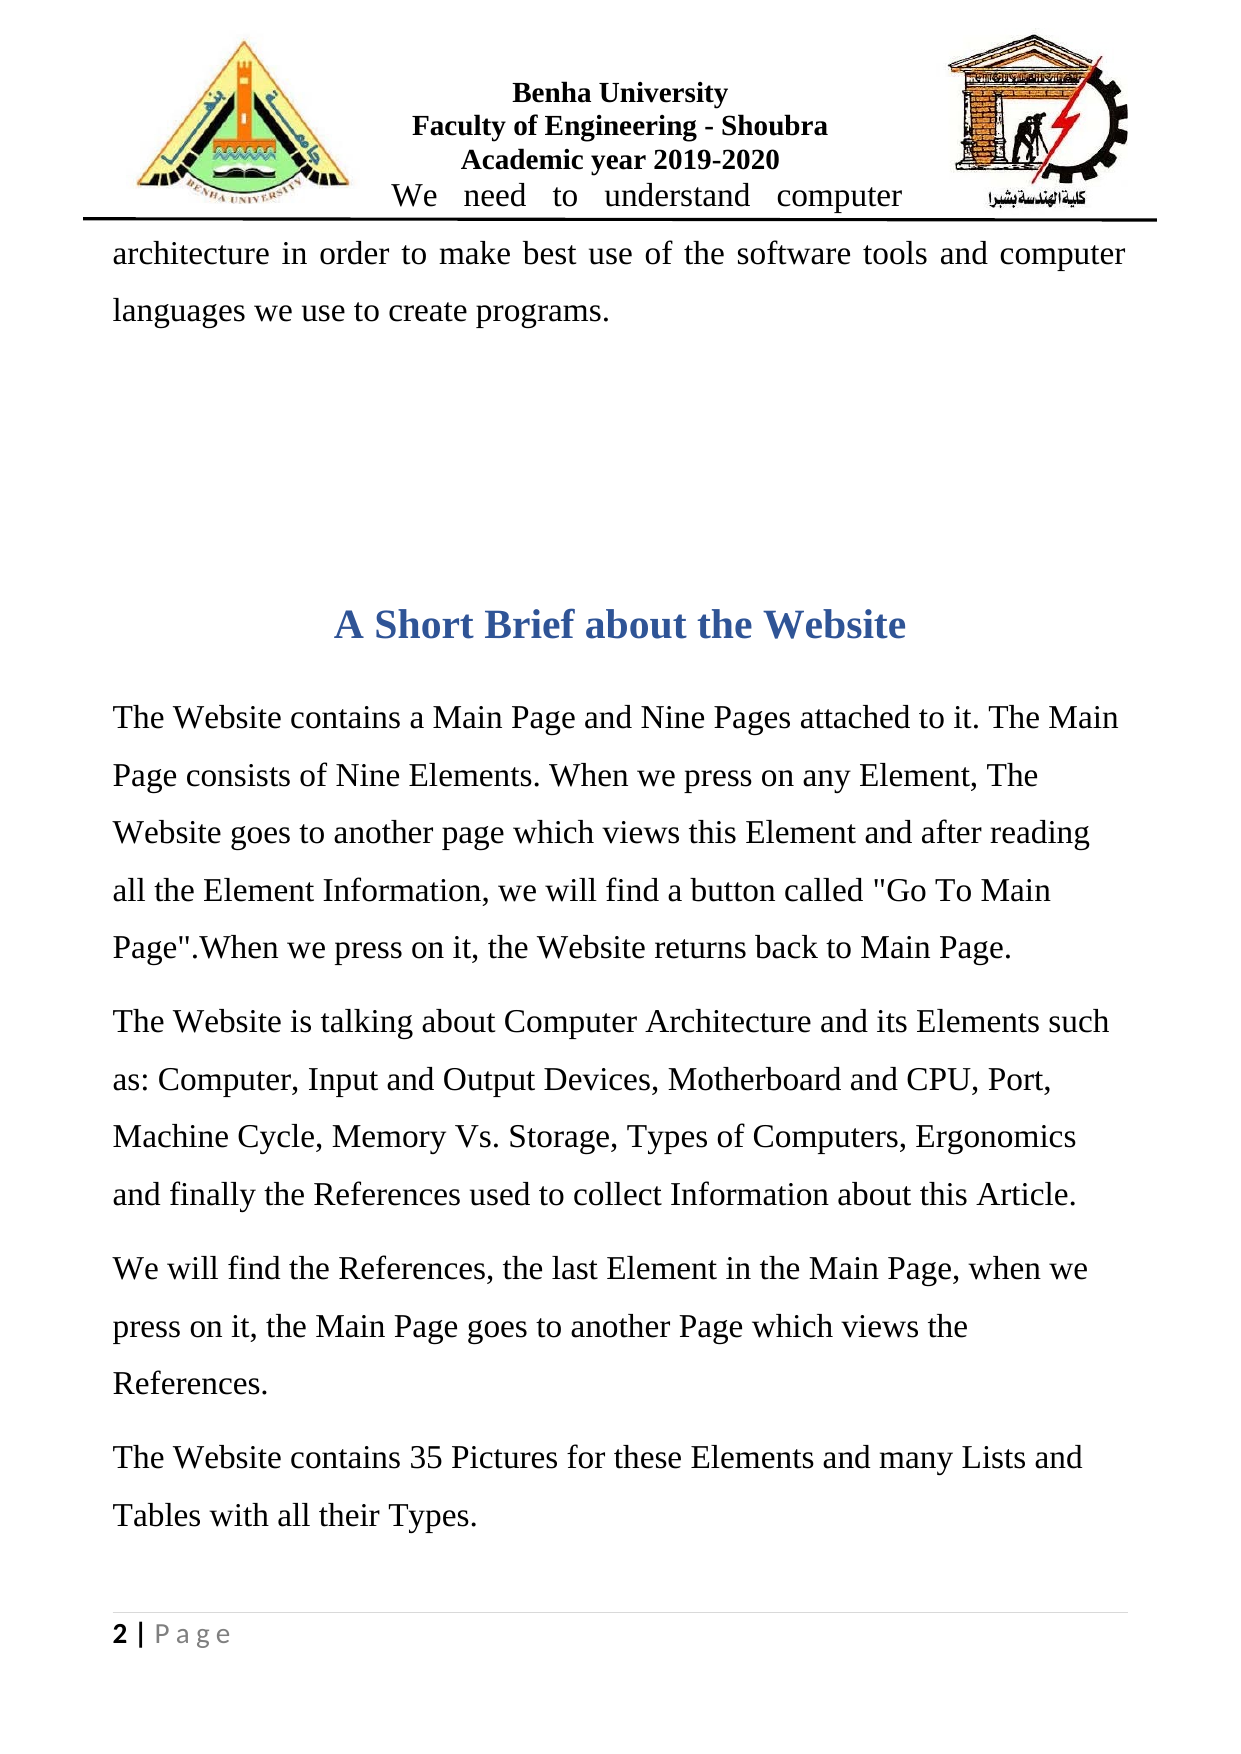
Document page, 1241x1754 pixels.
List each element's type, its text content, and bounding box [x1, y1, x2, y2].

text The Website is talking about Computer Architecture and its Elements such as: Computer, Input and Output Devices, Motherboard and CPU, Port, Machine Cycle, Memory Vs. Storage, Types of Computers, Ergonomics and finally the References used to collect Information about this Article. [112, 1002, 1128, 1213]
text We will find the References, the last Element in the Main Page, when we press on it, the Main Page goes to another Page which views the References. [112, 1248, 1128, 1402]
text The Website contains a Main Page and Nine Pages attached to it. The Main Page consists of Nine Elements. When we press on any Element, The Website goes to another page which views this Element and after reading all the Element Information, we will find a button called "Go To Main Page".When we press on it, the Website returns back to Main Page. [112, 698, 1128, 966]
subtitle A Short Brief about the Website [112, 599, 1128, 647]
picture [112, 10, 373, 176]
picture [921, 28, 1128, 176]
text The Website contains 35 Pictures for these Elements and many Lists and Tables with all their Types. [112, 1438, 1128, 1533]
